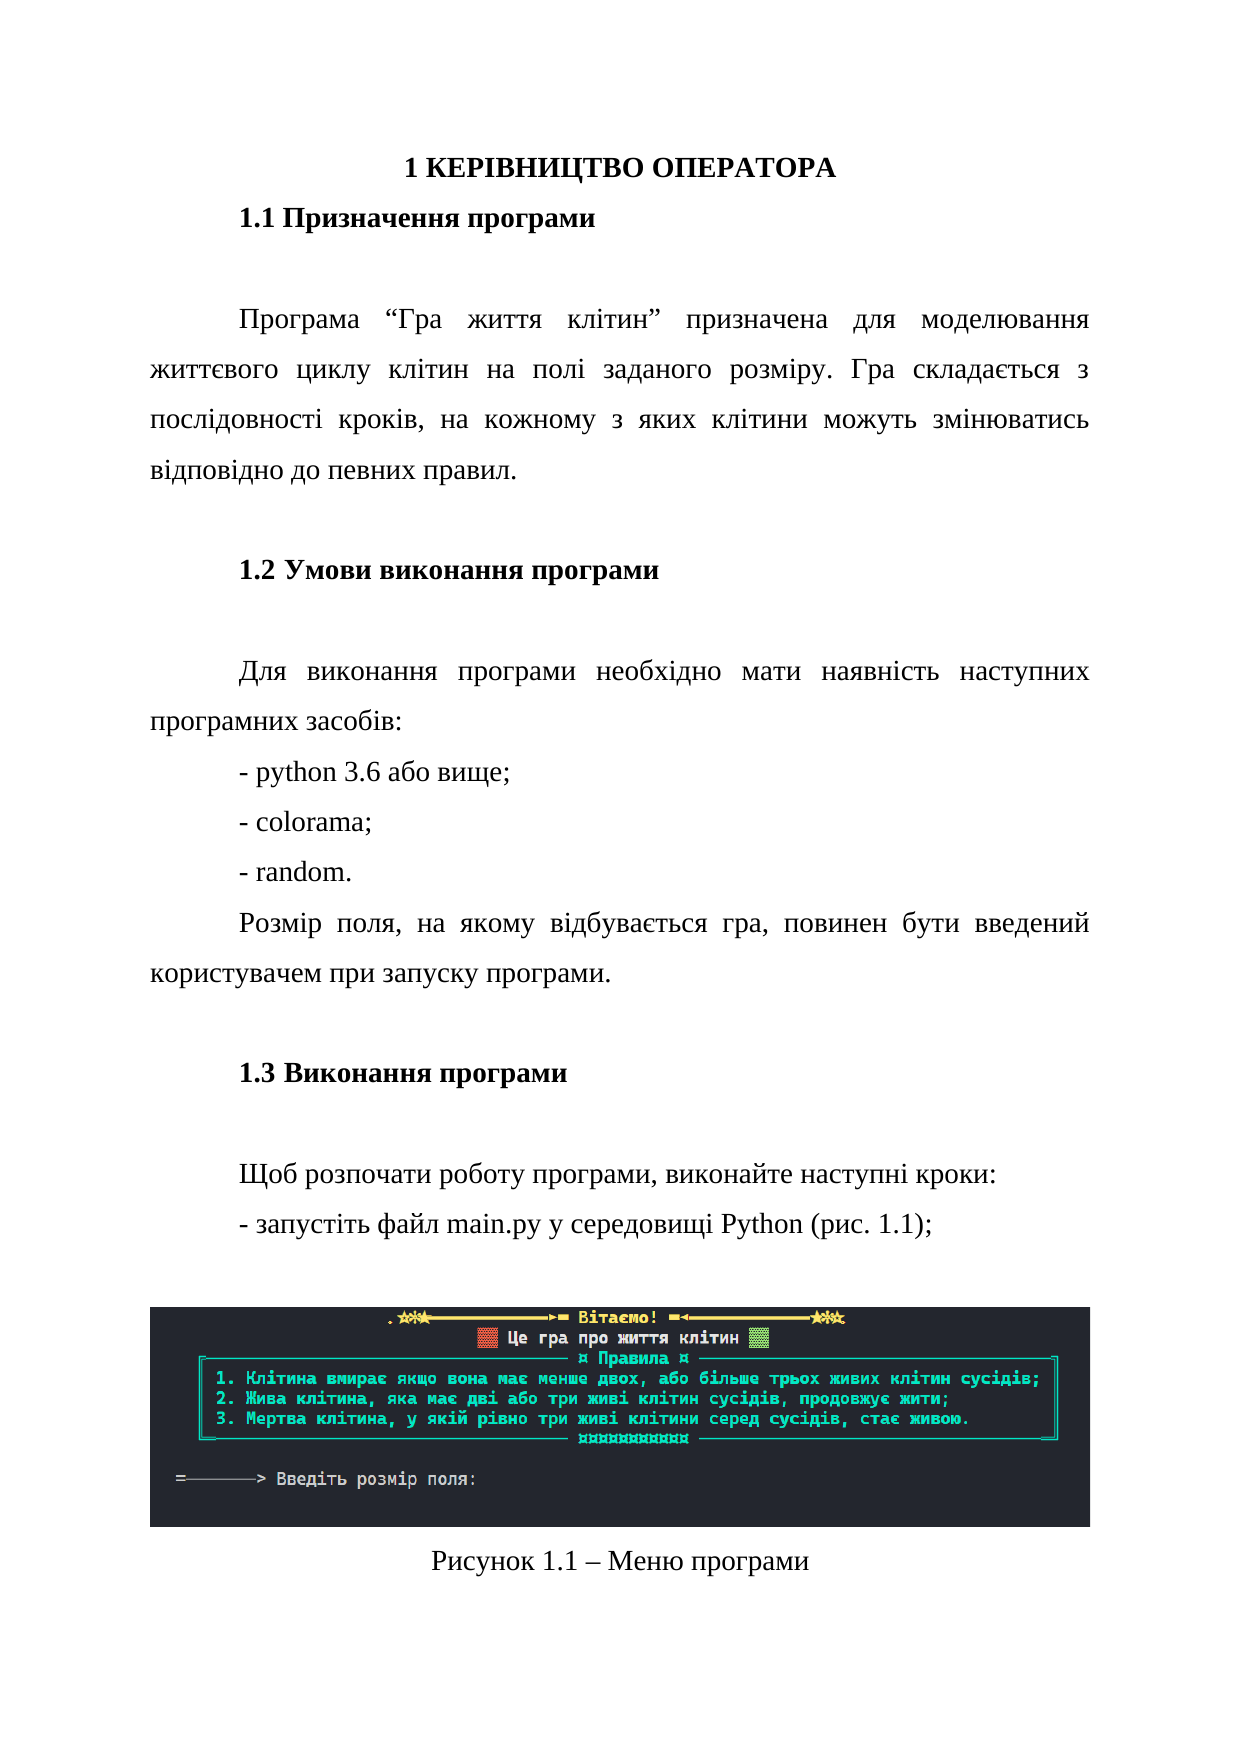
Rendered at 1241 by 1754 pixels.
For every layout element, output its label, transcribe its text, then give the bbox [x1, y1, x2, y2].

text Щоб розпочати роботу програми, виконайте наступні кроки: [150, 1156, 1090, 1190]
text 1 КЕРІВНИЦТВО ОПЕРАТОРА [150, 150, 1090, 183]
list - colorama; [150, 804, 1090, 838]
text - python 3.6 або вище; [150, 754, 1090, 787]
list Умови виконання програми [239, 552, 1090, 586]
text Розмір поля, на якому відбувається гра, повинен бути введений користувачем при запуску програми. [150, 905, 1090, 988]
text Для виконання програми необхідно мати наявність наступних програмних засобів: [150, 653, 1090, 737]
picture [150, 1307, 1091, 1527]
text Програма “Гра життя клітин” призначена для моделювання життєвого циклу клітин на полі заданого розміру. Гра складається з послідовності кроків, на кожному з яких клітини можуть змінюватись відповідно до певних правил. [150, 301, 1090, 485]
list - random. [150, 854, 1090, 888]
text 1.1 Призначення програми [150, 200, 1090, 234]
text Рисунок 1.1 – Меню програми [150, 1543, 1090, 1577]
list Виконання програми [239, 1056, 1090, 1089]
list - запустіть файл main.py у середовищі Python (рис. 1.1); [150, 1207, 1090, 1240]
